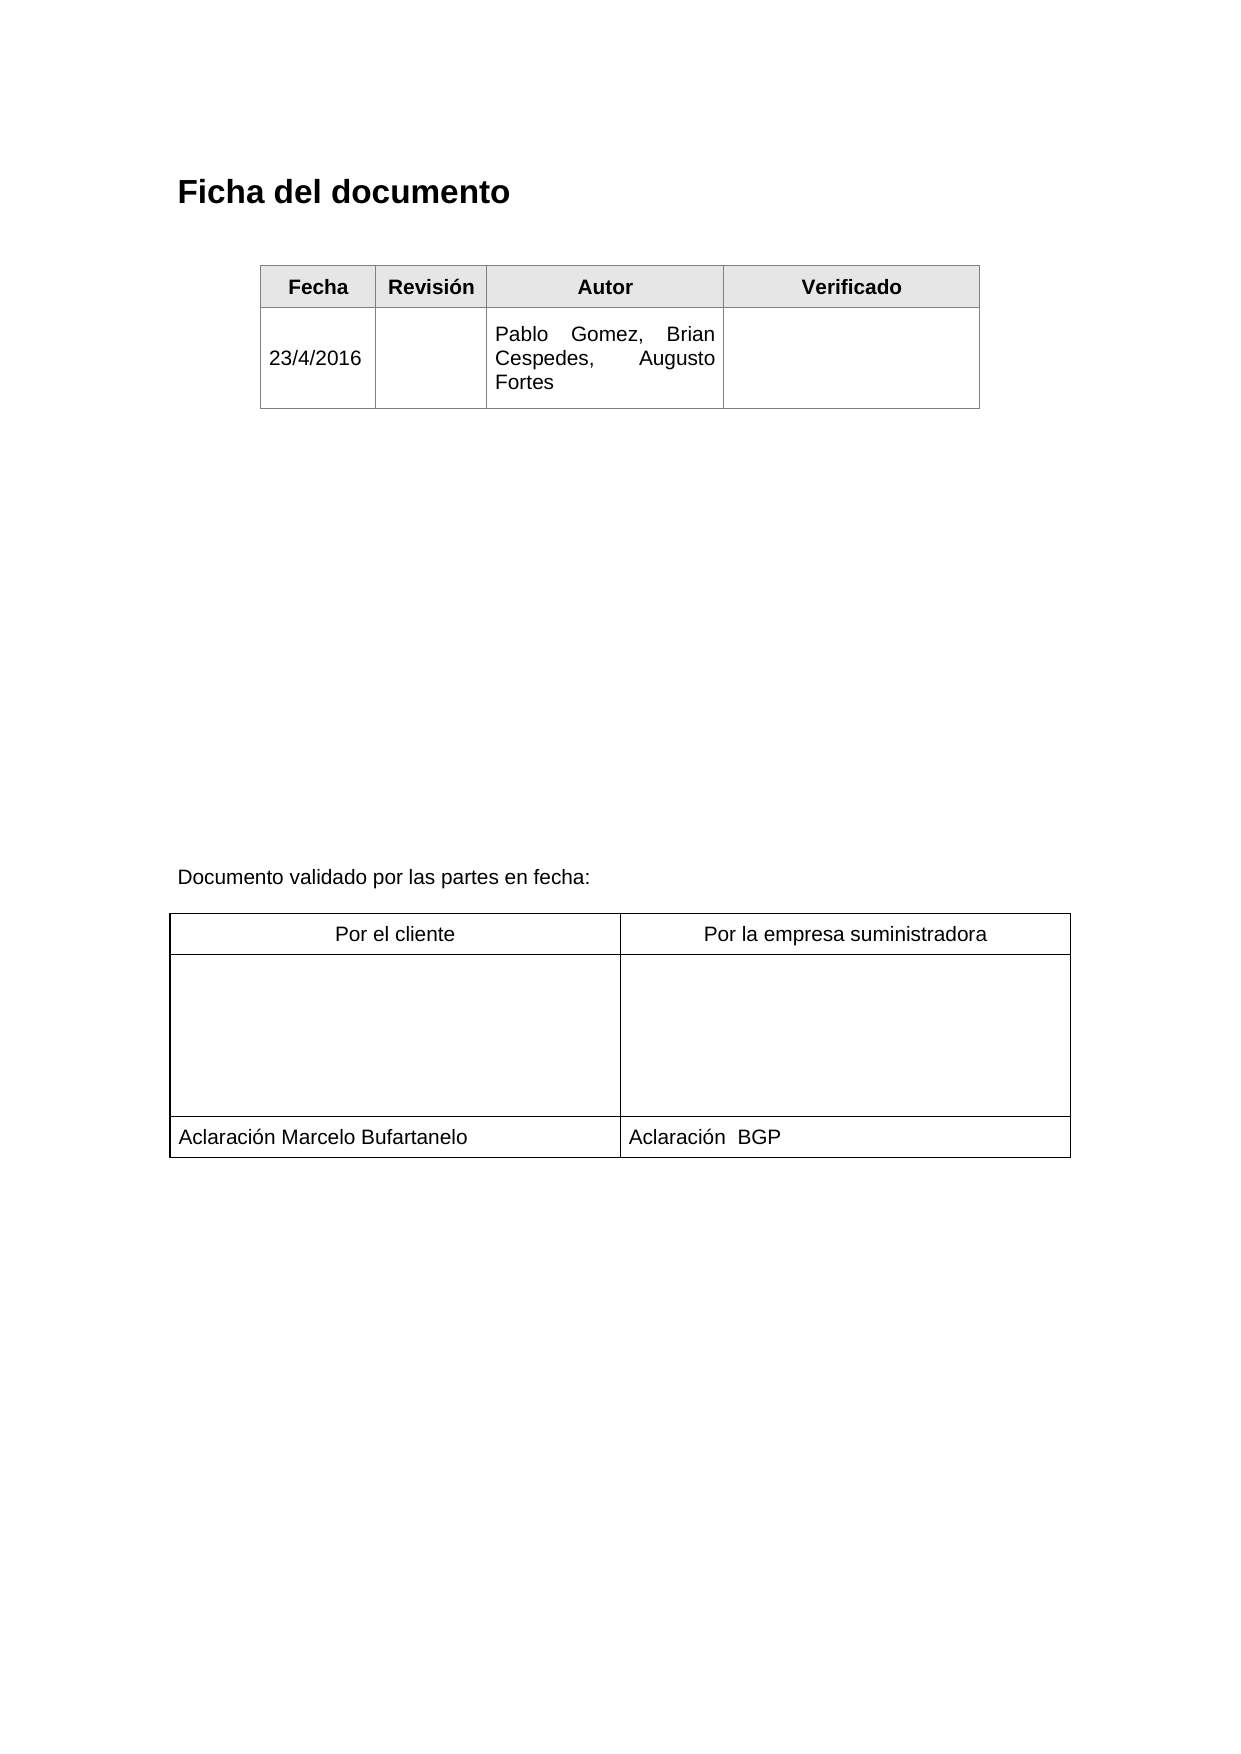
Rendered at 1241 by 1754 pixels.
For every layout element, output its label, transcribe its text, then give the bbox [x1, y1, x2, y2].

text Ficha del documento [177, 173, 1063, 211]
table_cell [171, 955, 620, 1116]
table_header Revisión [376, 266, 486, 307]
text Documento validado por las partes en fecha: [177, 864, 1063, 888]
table_cell Aclaración Marcelo Bufartanelo [171, 1117, 620, 1157]
table_header Fecha [261, 266, 375, 307]
table_cell [724, 308, 979, 408]
table_header Por la empresa suministradora [621, 914, 1070, 954]
table_cell Pablo Gomez, Brian Cespedes, Augusto Fortes [487, 308, 723, 408]
table_header Por el cliente [171, 914, 620, 954]
table_cell [621, 955, 1070, 1116]
table_header Verificado [724, 266, 979, 307]
table_cell Aclaración BGP [621, 1117, 1070, 1157]
table_cell 23/4/2016 [261, 308, 375, 408]
table_cell [376, 308, 486, 408]
table_header Autor [487, 266, 723, 307]
